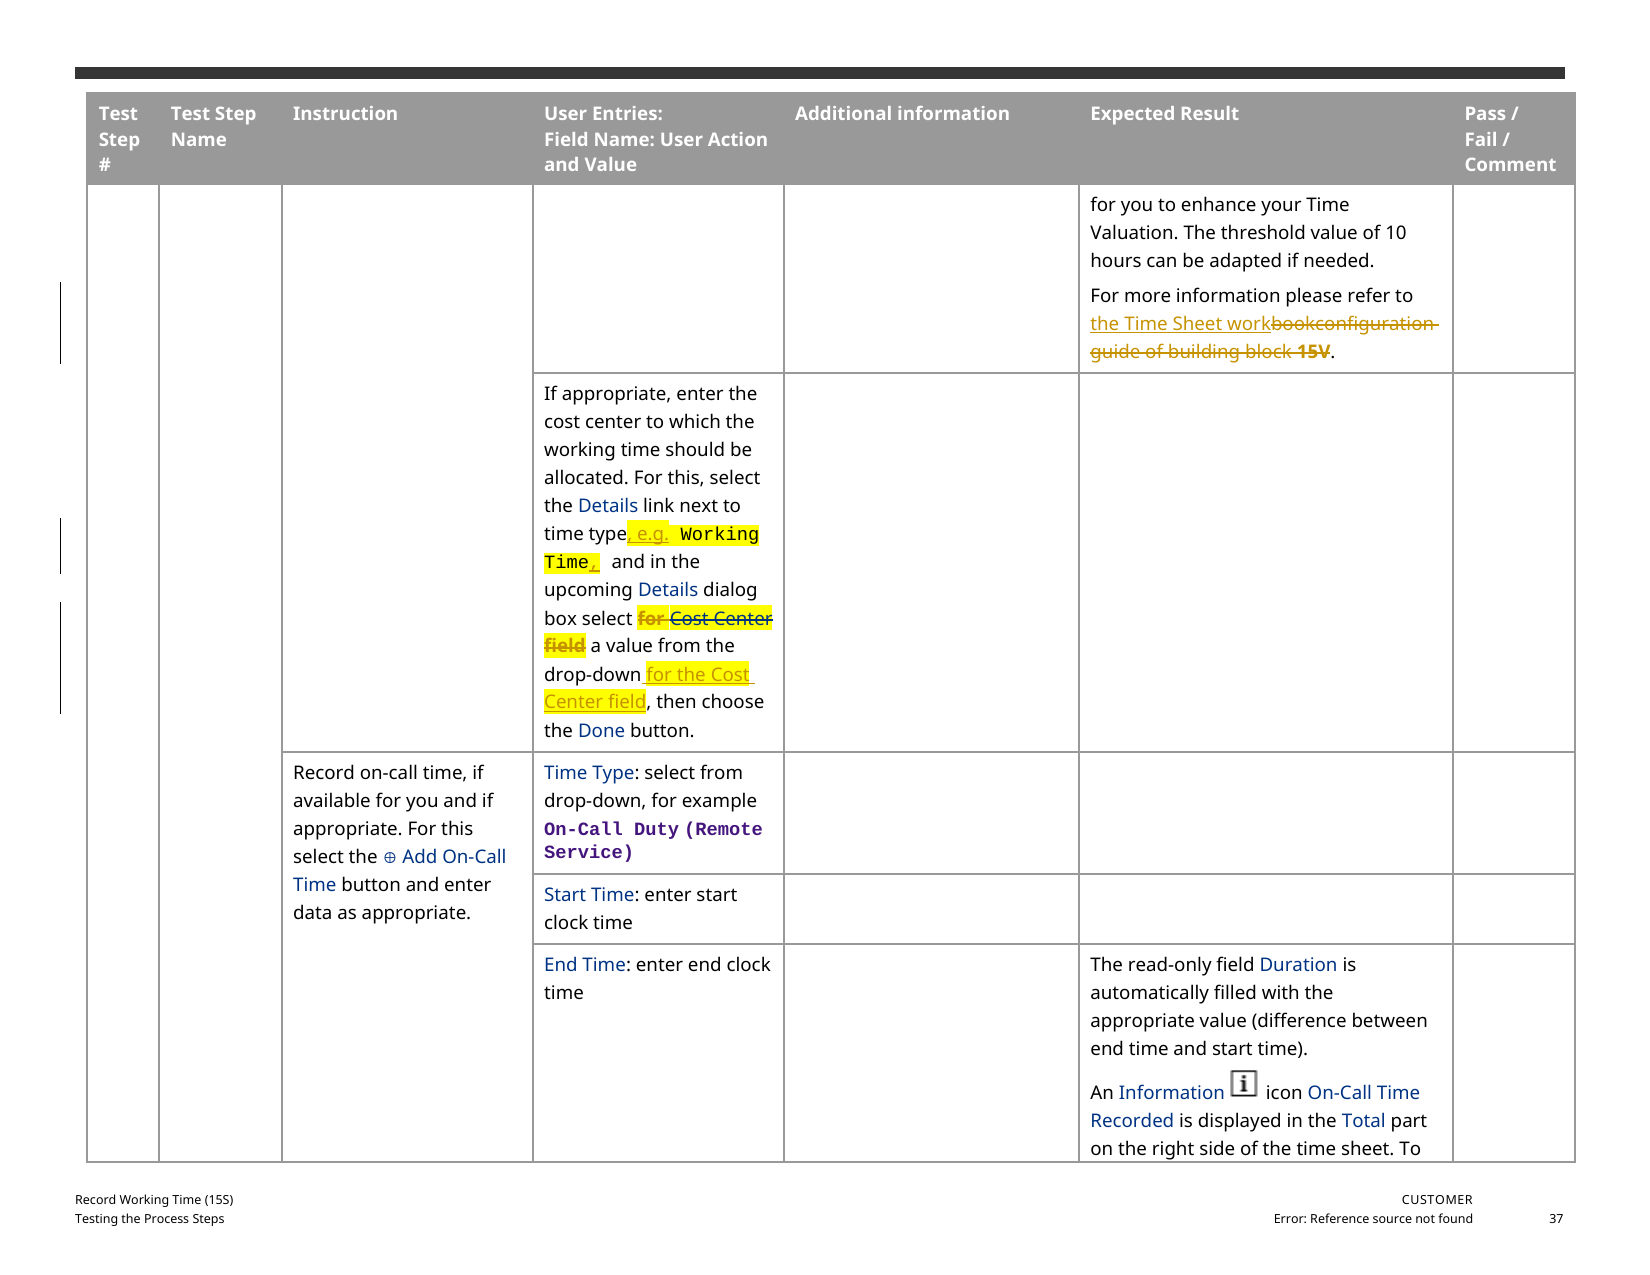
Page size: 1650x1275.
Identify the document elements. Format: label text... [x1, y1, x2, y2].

table_header Test Step Name [160, 94, 281, 183]
table_cell Record on-call time, if available for you and if appropriate. For this select the Add On-Call Time button and enter data as appropriate. [283, 753, 532, 1161]
table_header Additional information [785, 94, 1078, 183]
table_cell [1454, 374, 1574, 751]
table_cell End Time: enter end clock time [534, 945, 783, 1161]
table_cell [1454, 945, 1574, 1161]
table_cell [1080, 875, 1452, 943]
table_cell Start Time: enter start clock time [534, 875, 783, 943]
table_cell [1080, 945, 1452, 1161]
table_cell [534, 185, 783, 372]
table_header Test Step # [88, 94, 158, 183]
table_header User Entries: Field Name: User Action and Value [534, 94, 783, 183]
table_cell If appropriate, enter the cost center to which the working time should be allocated. For this, select the Details link next to time type Working Time and in the upcoming Details dialog box select for Cost Center field a value from the drop-down, then choose the Done button. [534, 374, 783, 751]
table_header Instruction [283, 94, 532, 183]
picture [1229, 1069, 1261, 1100]
table_header Pass / Fail / Comment [1454, 94, 1574, 183]
table_cell [1454, 875, 1574, 943]
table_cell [1080, 185, 1452, 372]
table_cell [1080, 753, 1452, 873]
table_cell [1454, 185, 1574, 372]
table_cell [785, 185, 1078, 372]
table_cell [1080, 374, 1452, 751]
table_cell [785, 374, 1078, 751]
table_cell [785, 945, 1078, 1161]
table_cell Time Type: select from drop-down, for example On-Call Duty (Remote Service) [534, 753, 783, 873]
table_cell [1454, 753, 1574, 873]
table_cell [785, 875, 1078, 943]
table_cell [785, 753, 1078, 873]
table_header Expected Result [1080, 94, 1452, 183]
